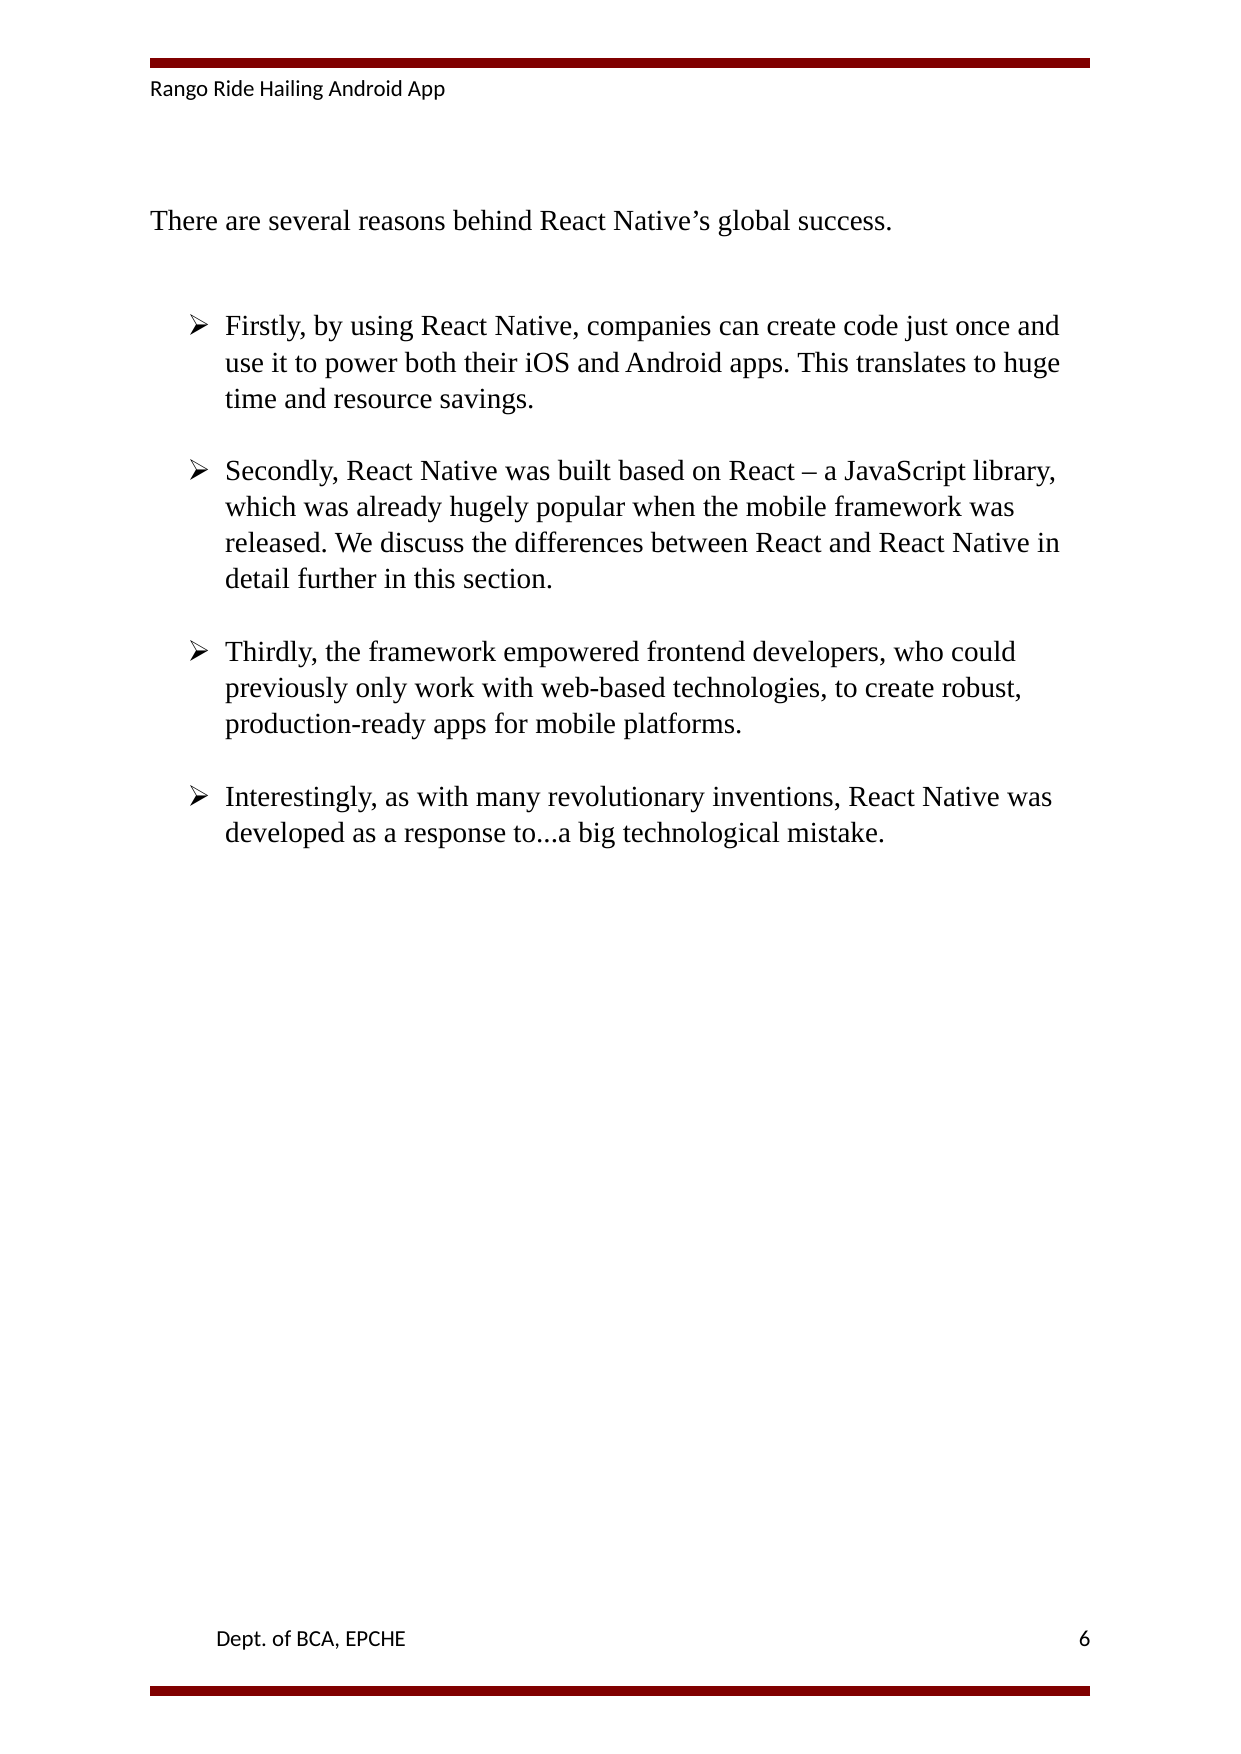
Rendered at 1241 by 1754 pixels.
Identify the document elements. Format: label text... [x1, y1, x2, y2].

list Interestingly, as with many revolutionary inventions, React Native was developed as a response to...a big technological mistake. [187, 779, 1090, 848]
list Secondly, React Native was built based on React – a JavaScript library, which was already hugely popular when the mobile framework was released. We discuss the differences between React and React Native in detail further in this section. [187, 453, 1090, 595]
text There are several reasons behind React Native’s global success. [150, 203, 1090, 236]
list Thirdly, the framework empowered frontend developers, who could previously only work with web-based technologies, to create robust, production-ready apps for mobile platforms. [187, 634, 1090, 740]
list Firstly, by using React Native, companies can create code just once and use it to power both their iOS and Android apps. This translates to huge time and resource savings. [187, 308, 1090, 414]
